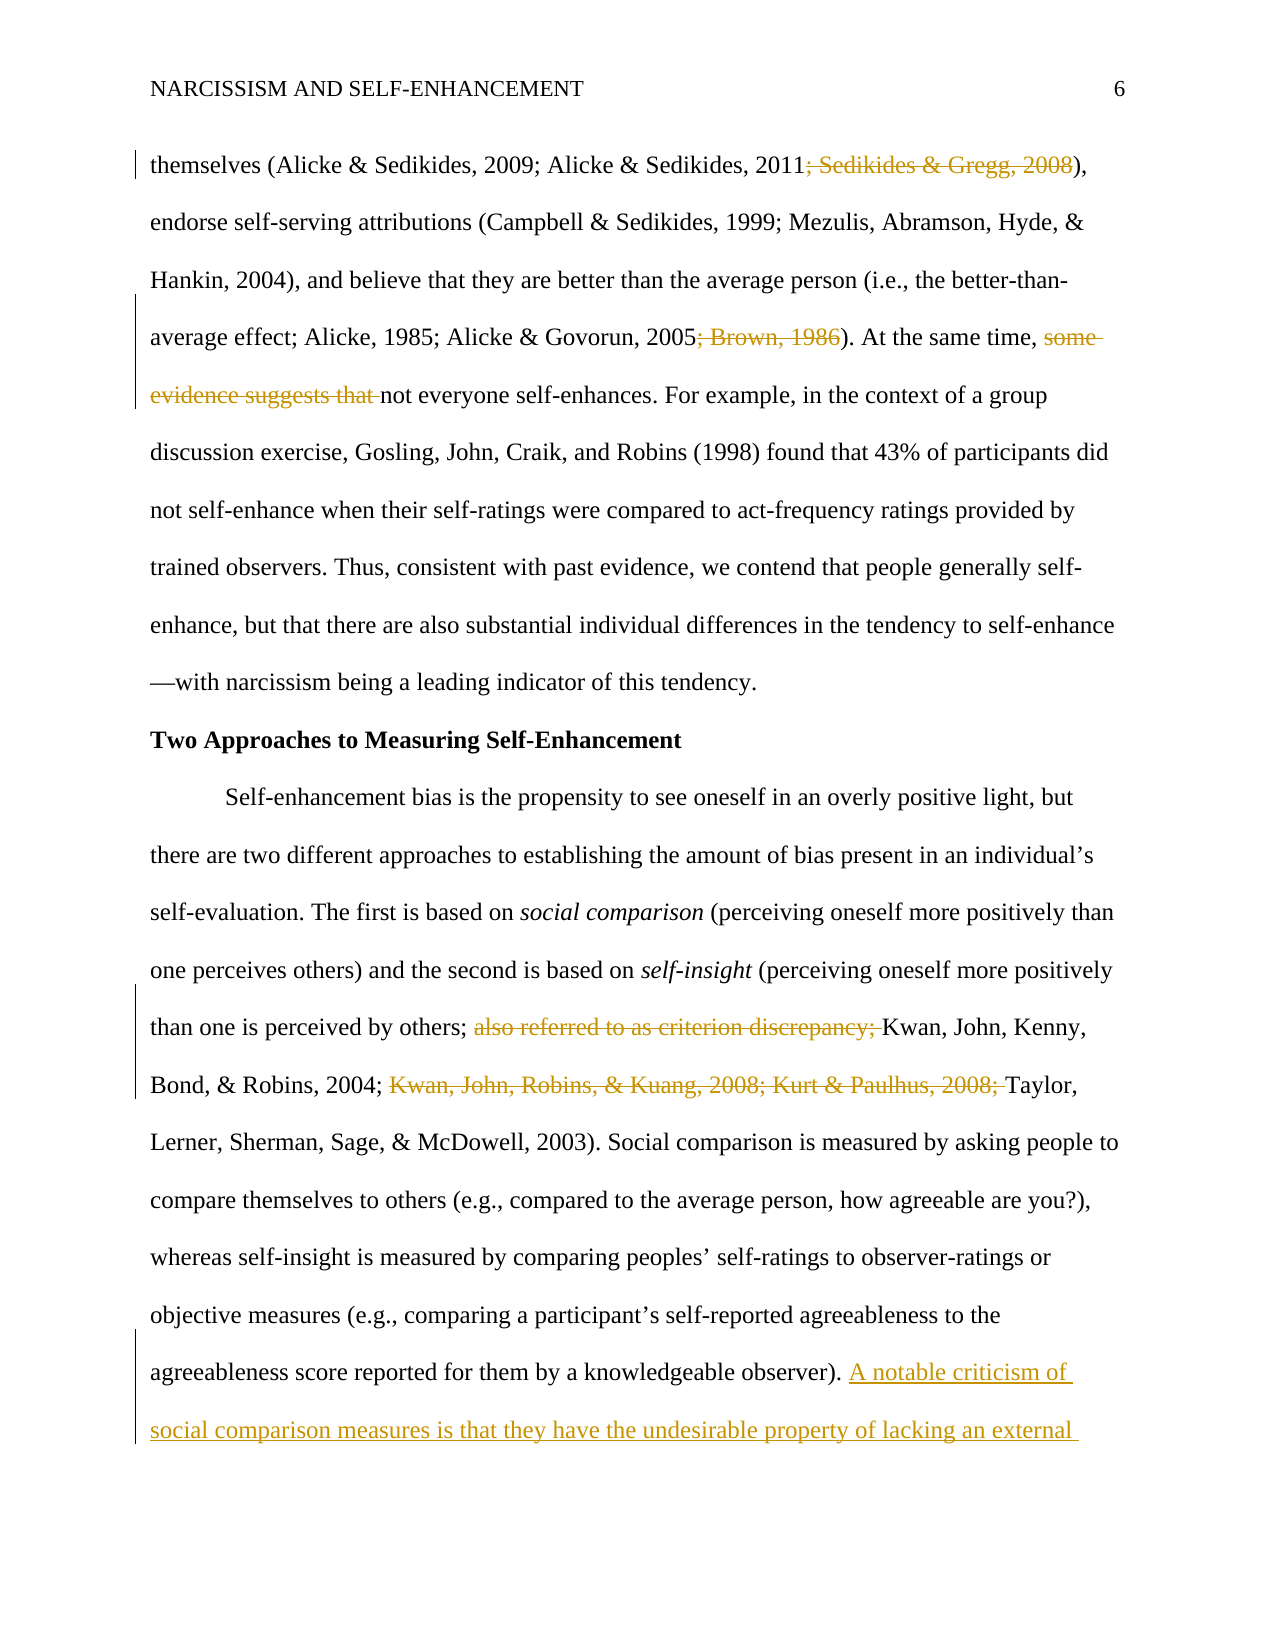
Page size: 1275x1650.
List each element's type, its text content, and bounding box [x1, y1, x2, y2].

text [150, 150, 1125, 696]
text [150, 782, 1125, 1444]
text Two Approaches to Measuring Self-Enhancement [150, 725, 1125, 754]
